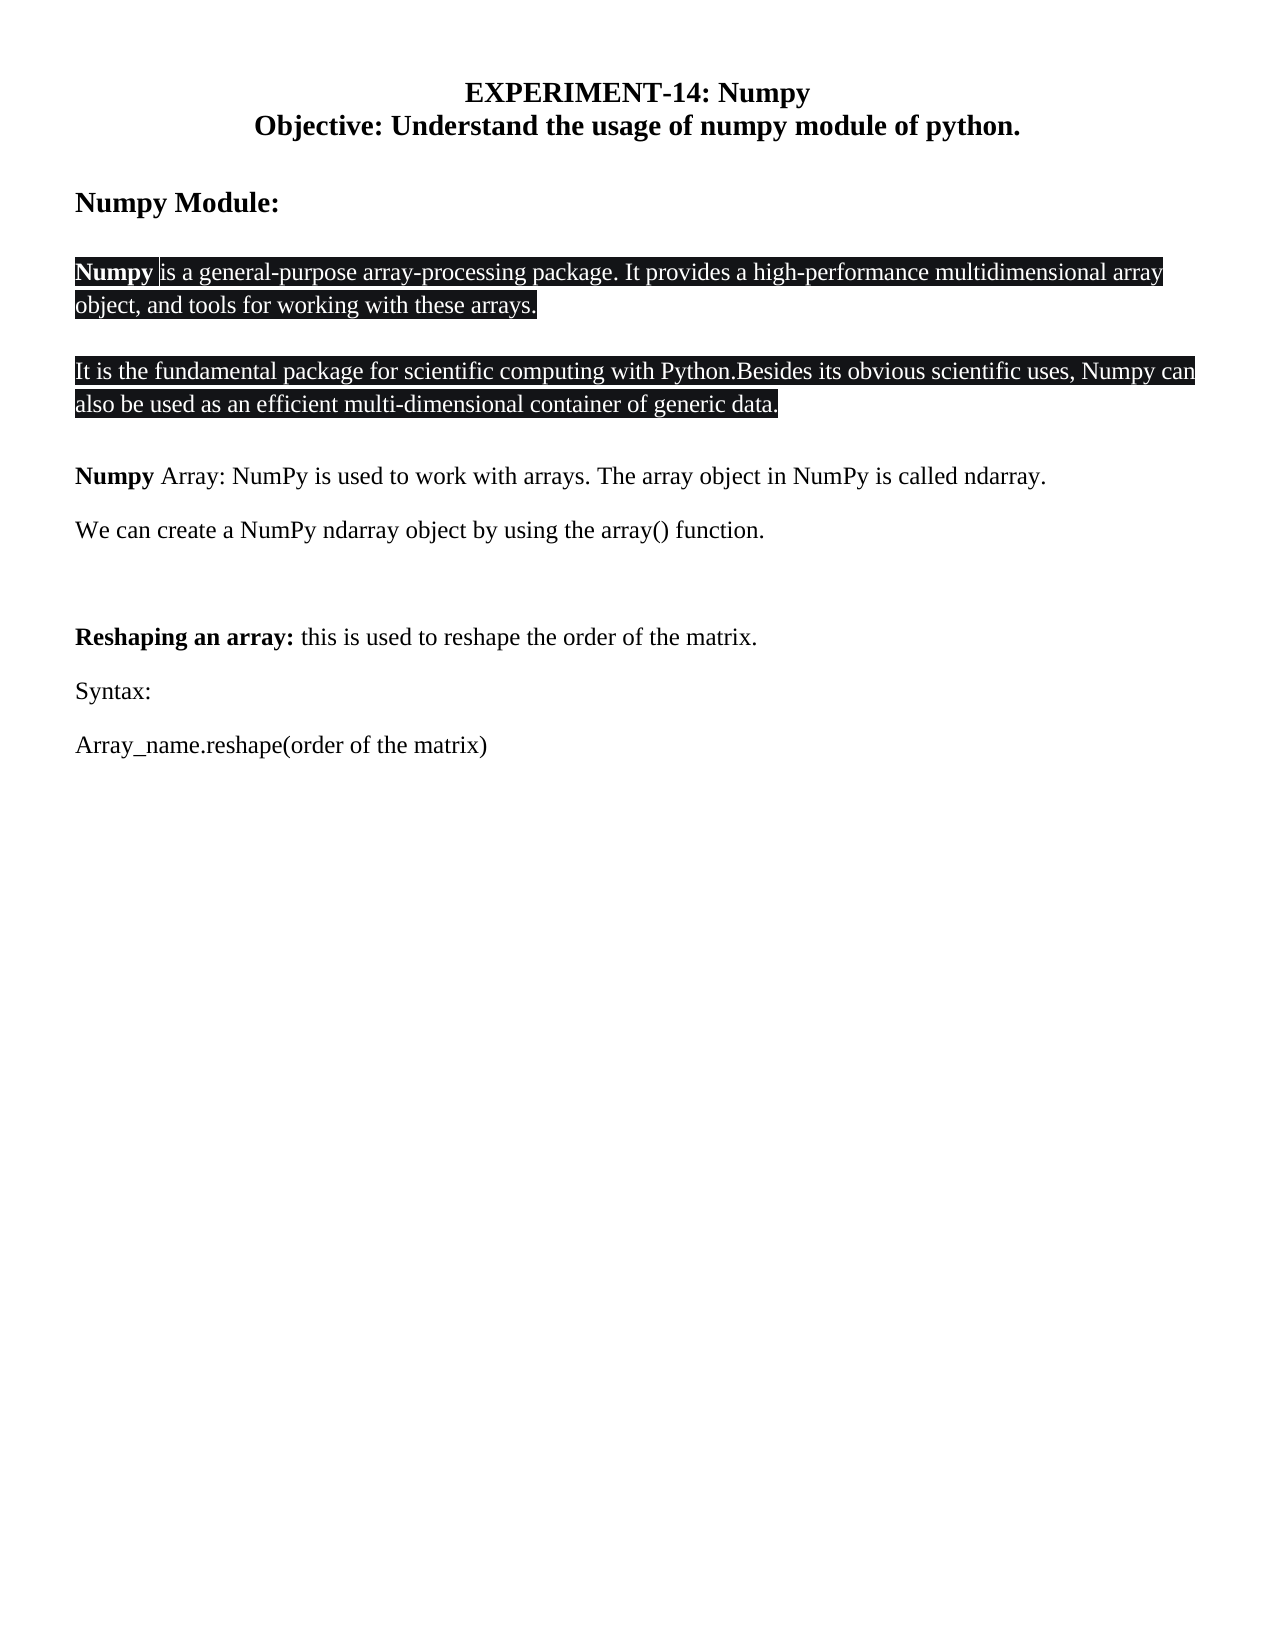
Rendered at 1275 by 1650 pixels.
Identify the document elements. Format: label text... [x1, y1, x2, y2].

text It is the fundamental package for scientific computing with Python.Besides its obvious scientific uses, Numpy can also be used as an efficient multi-dimensional container of generic data. [75, 356, 1200, 418]
text Numpy Module: [75, 186, 1200, 219]
text Objective: Understand the usage of numpy module of python. [75, 108, 1200, 142]
text Syntax: [75, 676, 1200, 705]
text We can create a NumPy ndarray object by using the array() function. [75, 515, 1200, 543]
text Array_name.reshape(order of the matrix) [75, 730, 1200, 759]
text Numpy is a general-purpose array-processing package. It provides a high-performance multidimensional array object, and tools for working with these arrays. [75, 257, 1200, 319]
text Reshaping an array: this is used to reshape the order of the matrix. [75, 622, 1200, 651]
text EXPERIMENT-14: Numpy [75, 75, 1200, 108]
text Numpy Array: NumPy is used to work with arrays. The array object in NumPy is called ndarray. [75, 461, 1200, 489]
